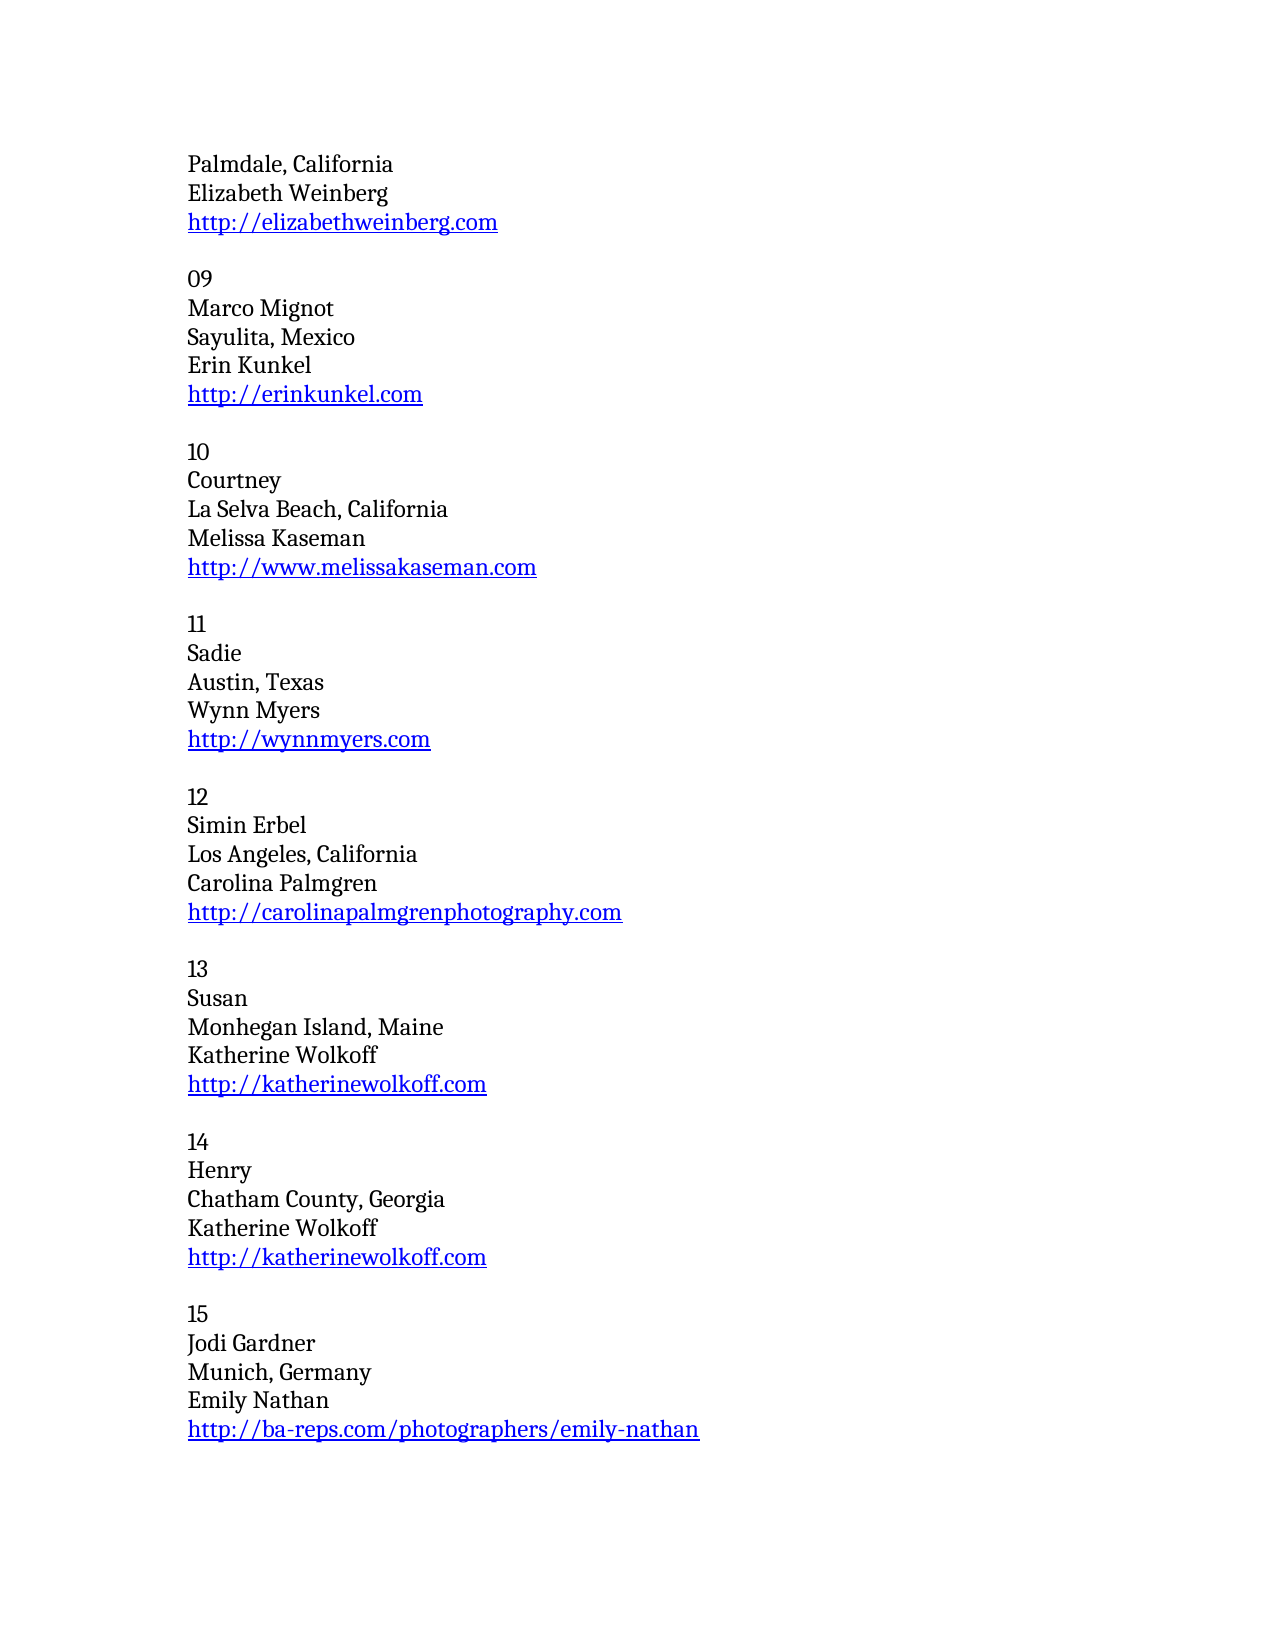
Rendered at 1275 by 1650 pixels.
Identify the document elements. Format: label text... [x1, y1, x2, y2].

text Elizabeth Weinberg [187, 179, 1087, 207]
text Chatham County, Georgia [187, 1185, 1087, 1214]
text Sadie [187, 639, 1087, 667]
text 13 [187, 955, 1087, 984]
text Austin, Texas [187, 667, 1087, 696]
text Erin Kunkel [187, 351, 1087, 380]
text Monhegan Island, Maine [187, 1012, 1087, 1041]
text Los Angeles, California [187, 840, 1087, 869]
text http://ba-reps.com/photographers/emily-nathan [187, 1415, 1087, 1444]
text 14 [187, 1127, 1087, 1156]
text Palmdale, California [187, 150, 1087, 179]
text Munich, Germany [187, 1357, 1087, 1386]
text Katherine Wolkoff [187, 1041, 1087, 1070]
text 15 [187, 1300, 1087, 1329]
text Courtney [187, 466, 1087, 495]
text 09 [187, 265, 1087, 294]
text http://wynnmyers.com [187, 725, 1087, 754]
text Jodi Gardner [187, 1329, 1087, 1357]
text Sayulita, Mexico [187, 322, 1087, 351]
text Carolina Palmgren [187, 869, 1087, 897]
text Melissa Kaseman [187, 524, 1087, 552]
text 12 [187, 782, 1087, 811]
text Henry [187, 1156, 1087, 1185]
text 11 [187, 610, 1087, 639]
text Marco Mignot [187, 294, 1087, 322]
text http://katherinewolkoff.com [187, 1242, 1087, 1271]
text http://www.melissakaseman.com [187, 552, 1087, 581]
text Wynn Myers [187, 696, 1087, 725]
text Katherine Wolkoff [187, 1214, 1087, 1242]
text http://erinkunkel.com [187, 380, 1087, 409]
text Susan [187, 984, 1087, 1012]
text http://carolinapalmgrenphotography.com [187, 897, 1087, 926]
text La Selva Beach, California [187, 495, 1087, 524]
text http://elizabethweinberg.com [187, 207, 1087, 236]
text Emily Nathan [187, 1386, 1087, 1415]
text http://katherinewolkoff.com [187, 1070, 1087, 1099]
text 10 [187, 437, 1087, 466]
text Simin Erbel [187, 811, 1087, 840]
